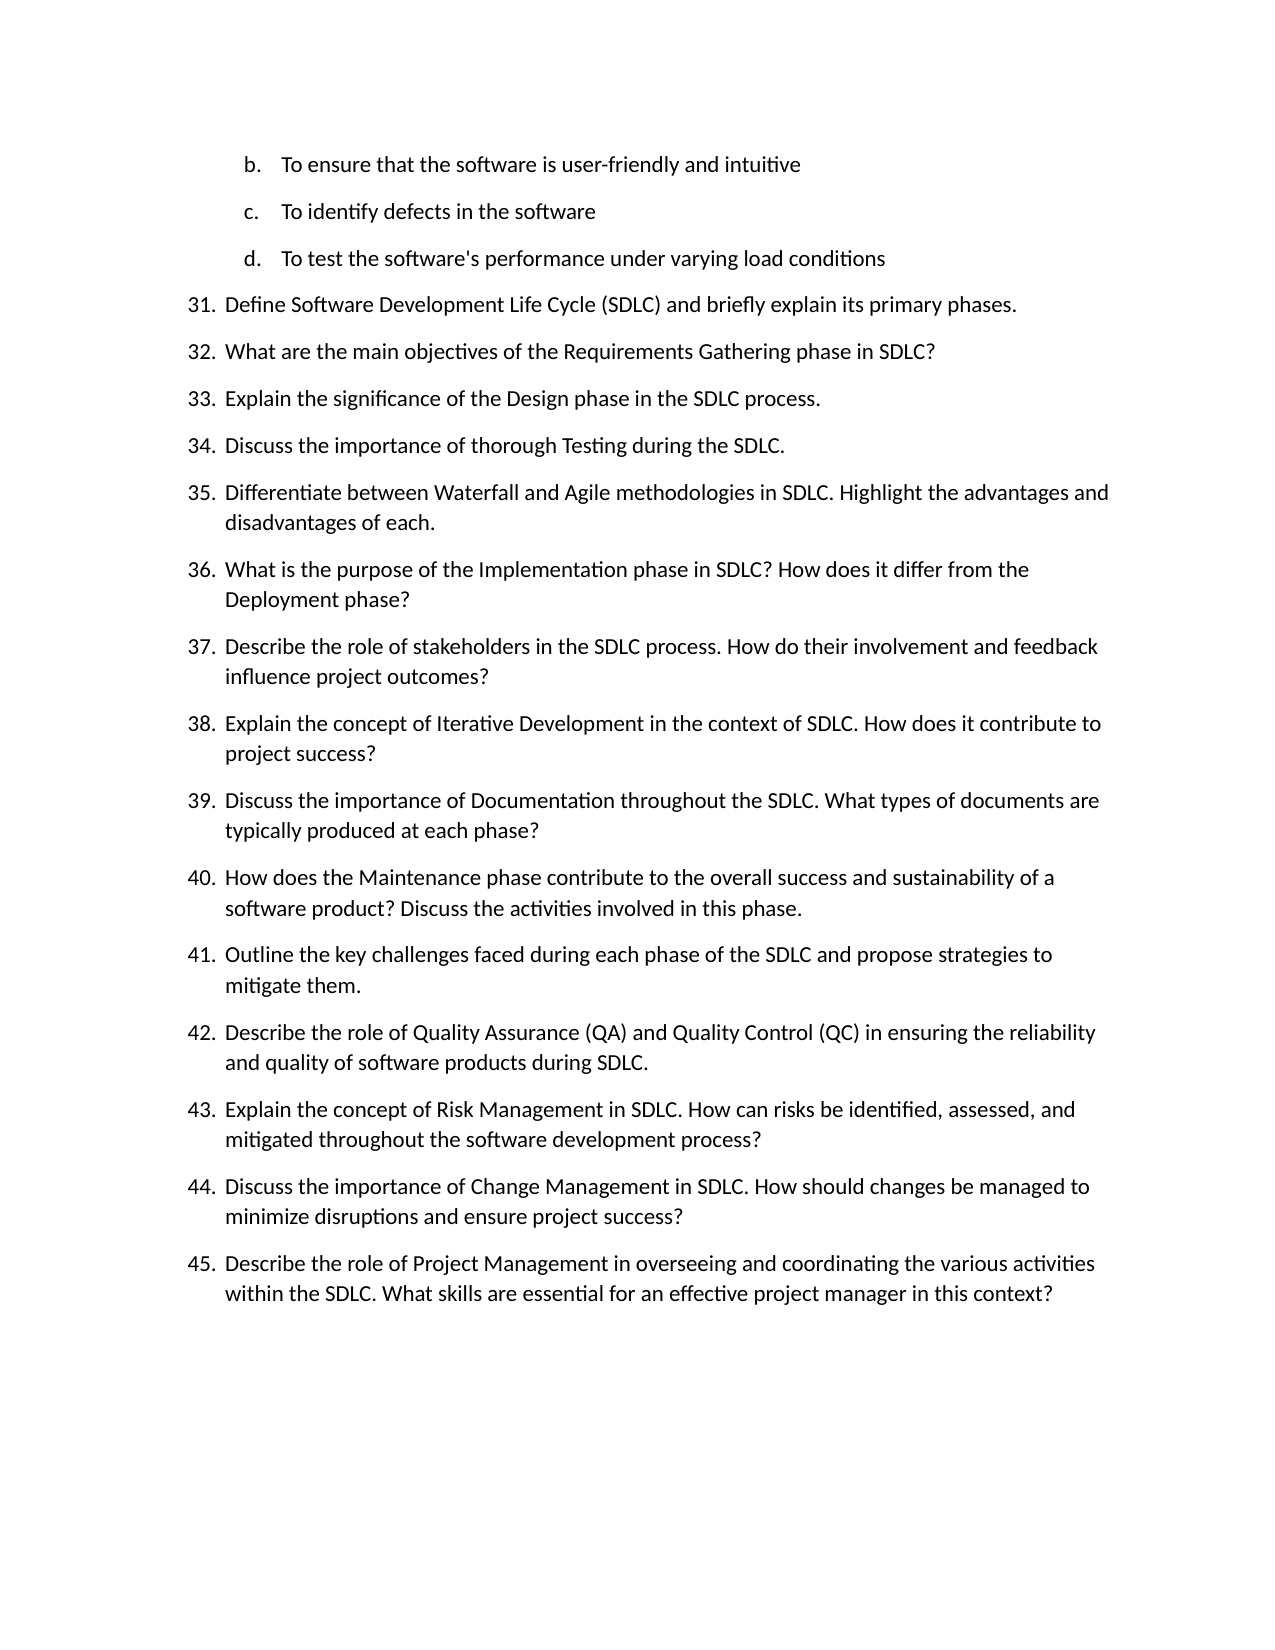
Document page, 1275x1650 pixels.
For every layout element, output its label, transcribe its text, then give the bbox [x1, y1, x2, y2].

list Describe the role of Quality Assurance (QA) and Quality Control (QC) in ensuring the reliability and quality of software products during SDLC. [187, 1018, 1125, 1076]
list Outline the key challenges faced during each phase of the SDLC and propose strategies to mitigate them. [187, 941, 1125, 999]
list What are the main objectives of the Requirements Gathering phase in SDLC? [187, 337, 1125, 366]
list Explain the concept of Risk Management in SDLC. How can risks be identified, assessed, and mitigated throughout the software development process? [187, 1095, 1125, 1153]
list What is the purpose of the Implementation phase in SDLC? How does it differ from the Deployment phase? [187, 555, 1125, 613]
list How does the Maintenance phase contribute to the overall success and sustainability of a software product? Discuss the activities involved in this phase. [187, 863, 1125, 922]
list Discuss the importance of thorough Testing during the SDLC. [187, 431, 1125, 459]
list Explain the concept of Iterative Development in the context of SDLC. How does it contribute to project success? [187, 709, 1125, 768]
list To ensure that the software is user-friendly and intuitive [244, 150, 1125, 178]
list Describe the role of Project Management in overseeing and coordinating the various activities within the SDLC. What skills are essential for an effective project manager in this context? [187, 1249, 1125, 1307]
list Explain the significance of the Design phase in the SDLC process. [187, 384, 1125, 412]
list Discuss the importance of Change Management in SDLC. How should changes be managed to minimize disruptions and ensure project success? [187, 1172, 1125, 1230]
list To test the software's performance under varying load conditions [244, 244, 1125, 272]
list To identify defects in the software [244, 197, 1125, 225]
list Differentiate between Waterfall and Agile methodologies in SDLC. Highlight the advantages and disadvantages of each. [187, 478, 1125, 536]
list Describe the role of stakeholders in the SDLC process. How do their involvement and feedback influence project outcomes? [187, 632, 1125, 691]
list Discuss the importance of Documentation throughout the SDLC. What types of documents are typically produced at each phase? [187, 786, 1125, 845]
list Define Software Development Life Cycle (SDLC) and briefly explain its primary phases. [187, 291, 1125, 319]
